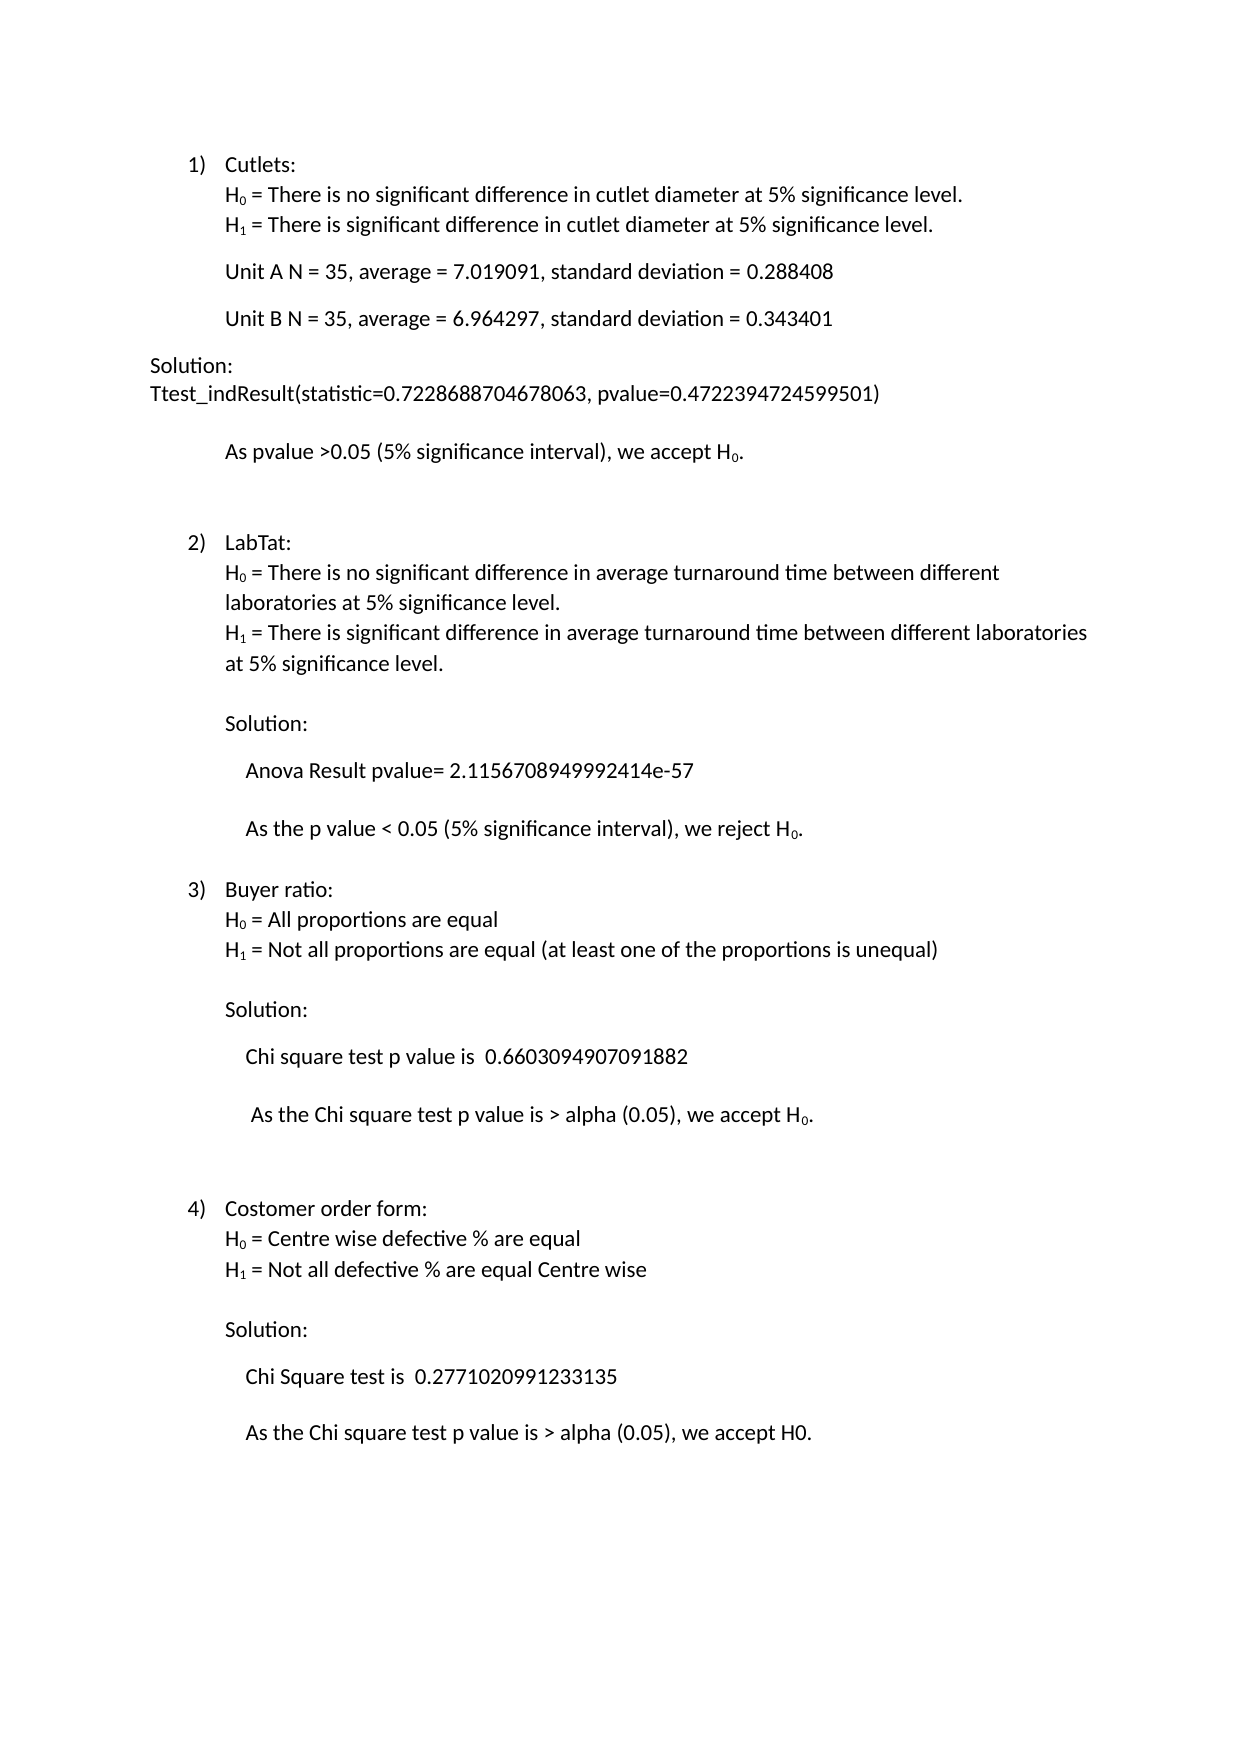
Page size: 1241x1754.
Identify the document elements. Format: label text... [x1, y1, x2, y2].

text Chi Square test is 0.2771020991233135 [150, 1362, 1090, 1390]
list H0 = There is no significant difference in average turnaround time between different laboratories at 5% significance level. [225, 558, 1090, 616]
list As the p value < 0.05 (5% significance interval), we reject H0. [225, 814, 1090, 842]
text Unit A N = 35, average = 7.019091, standard deviation = 0.288408 [150, 257, 1090, 285]
list H1 = There is significant difference in average turnaround time between different laboratories at 5% significance level. [225, 618, 1090, 677]
list As the Chi square test p value is > alpha (0.05), we accept H0. [225, 1101, 1090, 1129]
list H1 = Not all defective % are equal Centre wise [225, 1255, 1090, 1283]
text Ttest_indResult(statistic=0.7228688704678063, pvalue=0.4722394724599501) [150, 379, 1090, 407]
list Costomer order form: [187, 1194, 1090, 1222]
text Solution: [150, 351, 1090, 379]
text Anova Result pvalue= 2.1156708949992414e-57 [150, 756, 1090, 784]
list H0 = There is no significant difference in cutlet diameter at 5% significance level. [225, 180, 1090, 208]
list Solution: [225, 1315, 1090, 1343]
list H1 = Not all proportions are equal (at least one of the proportions is unequal) [225, 935, 1090, 963]
list H0 = Centre wise defective % are equal [225, 1224, 1090, 1253]
list As pvalue >0.05 (5% significance interval), we accept H0. [225, 437, 1090, 465]
list Solution: [225, 709, 1090, 737]
list Solution: [225, 996, 1090, 1023]
list H1 = There is significant difference in cutlet diameter at 5% significance level. [225, 210, 1090, 238]
list Buyer ratio: [187, 875, 1090, 903]
list H0 = All proportions are equal [225, 905, 1090, 933]
list LabTat: [187, 528, 1090, 556]
text As the Chi square test p value is > alpha (0.05), we accept H0. [150, 1418, 1090, 1446]
list Cutlets: [187, 150, 1090, 178]
text Chi square test p value is 0.6603094907091882 [150, 1042, 1090, 1070]
text Unit B N = 35, average = 6.964297, standard deviation = 0.343401 [150, 304, 1090, 332]
